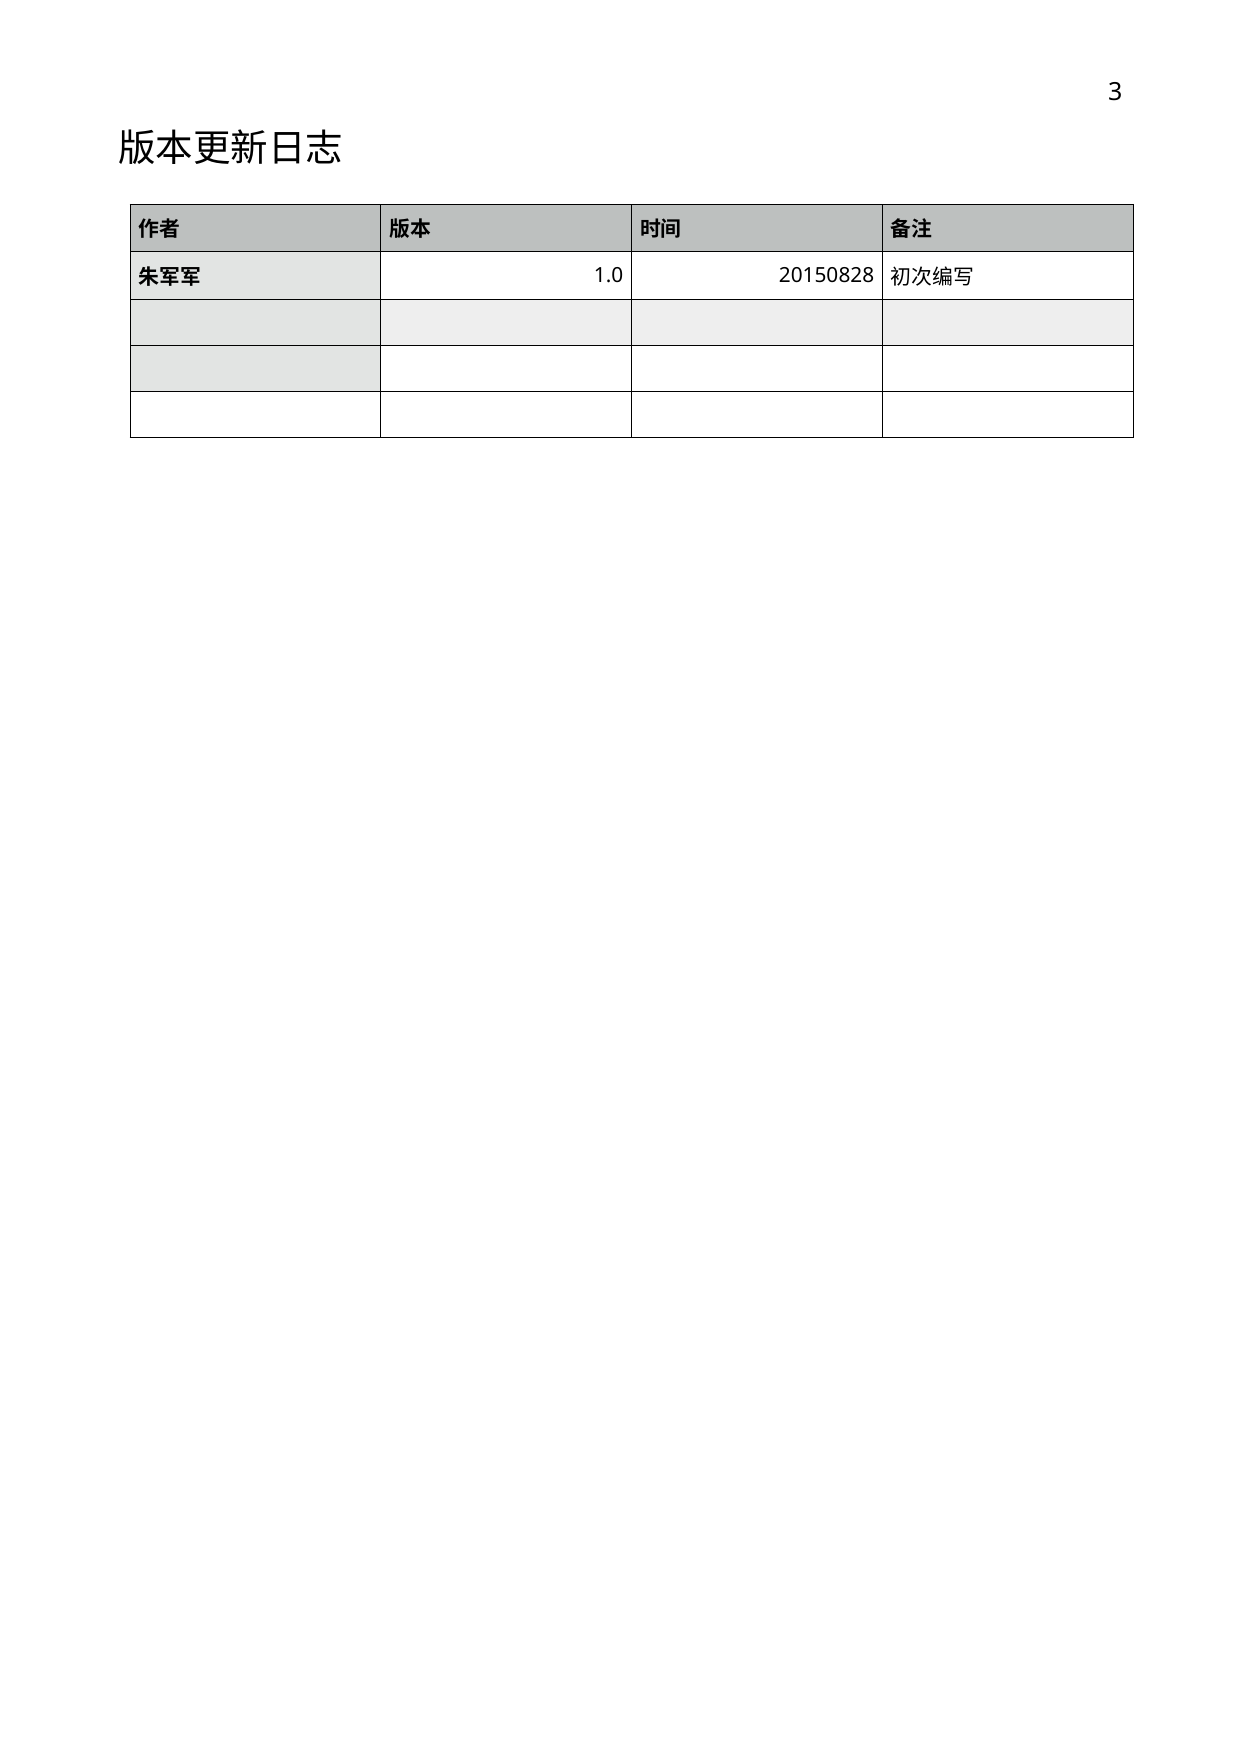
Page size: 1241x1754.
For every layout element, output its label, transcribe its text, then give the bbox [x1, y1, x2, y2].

table_cell [883, 346, 1133, 391]
table_header 作者 [131, 205, 380, 251]
table_cell [381, 392, 631, 437]
table_cell [883, 392, 1133, 437]
table_cell [381, 300, 631, 345]
table_cell 1.0 [381, 252, 631, 299]
table_cell [883, 300, 1133, 345]
table_cell [381, 346, 631, 391]
table_header 版本 [381, 205, 631, 251]
subtitle 版本更新日志 [118, 118, 1122, 172]
table_cell [632, 300, 882, 345]
table_header 备注 [883, 205, 1133, 251]
table_header 时间 [632, 205, 882, 251]
table_cell [131, 300, 380, 345]
table_cell [632, 392, 882, 437]
table_cell [131, 392, 380, 437]
table_cell [131, 346, 380, 391]
table_cell 初次编写 [883, 252, 1133, 299]
table_cell 朱军军 [131, 252, 380, 299]
table_cell [632, 346, 882, 391]
table_cell 20150828 [632, 252, 882, 299]
